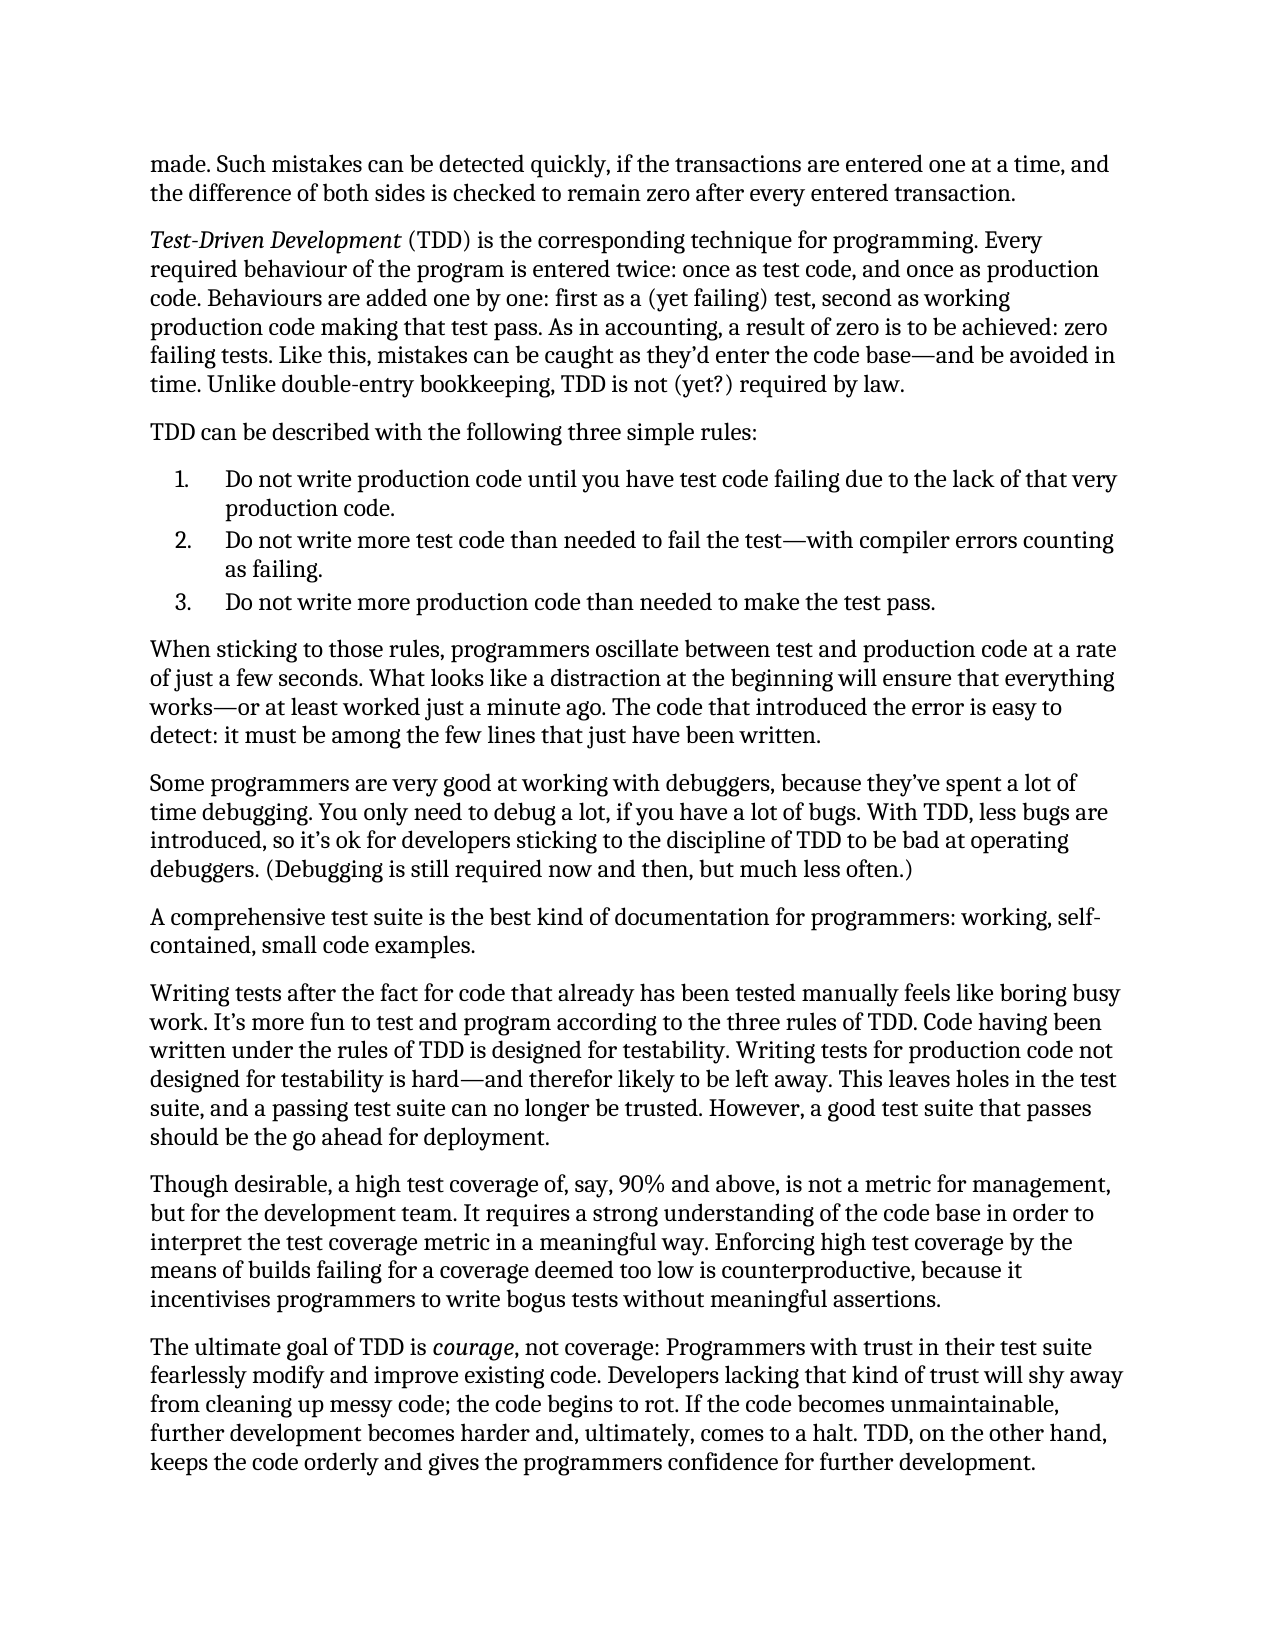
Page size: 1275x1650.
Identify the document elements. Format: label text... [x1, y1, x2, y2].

text Test-Driven Development (TDD) is the corresponding technique for programming. Every required behaviour of the program is entered twice: once as test code, and once as production code. Behaviours are added one by one: first as a (yet failing) test, second as working production code making that test pass. As in accounting, a result of zero is to be achieved: zero failing tests. Like this, mistakes can be caught as they’d enter the code base—and be avoided in time. Unlike double-entry bookkeeping, TDD is not (yet?) required by law. [150, 226, 1125, 399]
text Though desirable, a high test coverage of, say, 90% and above, is not a metric for management, but for the development team. It requires a strong understanding of the code base in order to interpret the test coverage metric in a meaningful way. Enforcing high test coverage by the means of builds failing for a coverage deemed too low is counterproductive, because it incentivises programmers to write bogus tests without meaningful assertions. [150, 1170, 1125, 1314]
text Some programmers are very good at working with debuggers, because they’ve spent a lot of time debugging. You only need to debug a lot, if you have a lot of bugs. With TDD, less bugs are introduced, so it’s ok for developers sticking to the discipline of TDD to be bad at operating debuggers. (Debugging is still required now and then, but much less often.) [150, 769, 1125, 884]
text The ultimate goal of TDD is courage, not coverage: Programmers with trust in their test suite fearlessly modify and improve existing code. Developers lacking that kind of trust will shy away from cleaning up messy code; the code begins to rot. If the code becomes unmaintainable, further development becomes harder and, ultimately, comes to a halt. TDD, on the other hand, keeps the code orderly and gives the programmers confidence for further development. [150, 1332, 1125, 1476]
list Do not write more test code than needed to fail the test—with compiler errors counting as failing. [175, 526, 1125, 584]
text TDD can be described with the following three simple rules: [150, 417, 1125, 446]
text A comprehensive test suite is the best kind of documentation for programmers: working, self-contained, small code examples. [150, 902, 1125, 960]
list Do not write production code until you have test code failing due to the lack of that very production code. [175, 465, 1125, 522]
text Writing tests after the fact for code that already has been tested manually feels like boring busy work. It’s more fun to test and program according to the three rules of TDD. Code having been written under the rules of TDD is designed for testability. Writing tests for production code not designed for testability is hard—and therefor likely to be left away. This leaves holes in the test suite, and a passing test suite can no longer be trusted. However, a good test suite that passes should be the go ahead for deployment. [150, 979, 1125, 1151]
list Do not write more production code than needed to make the test pass. [175, 587, 1125, 616]
text When sticking to those rules, programmers oscillate between test and production code at a rate of just a few seconds. What looks like a distraction at the beginning will ensure that everything works—or at least worked just a minute ago. The code that introduced the error is easy to detect: it must be among the few lines that just have been written. [150, 635, 1125, 750]
